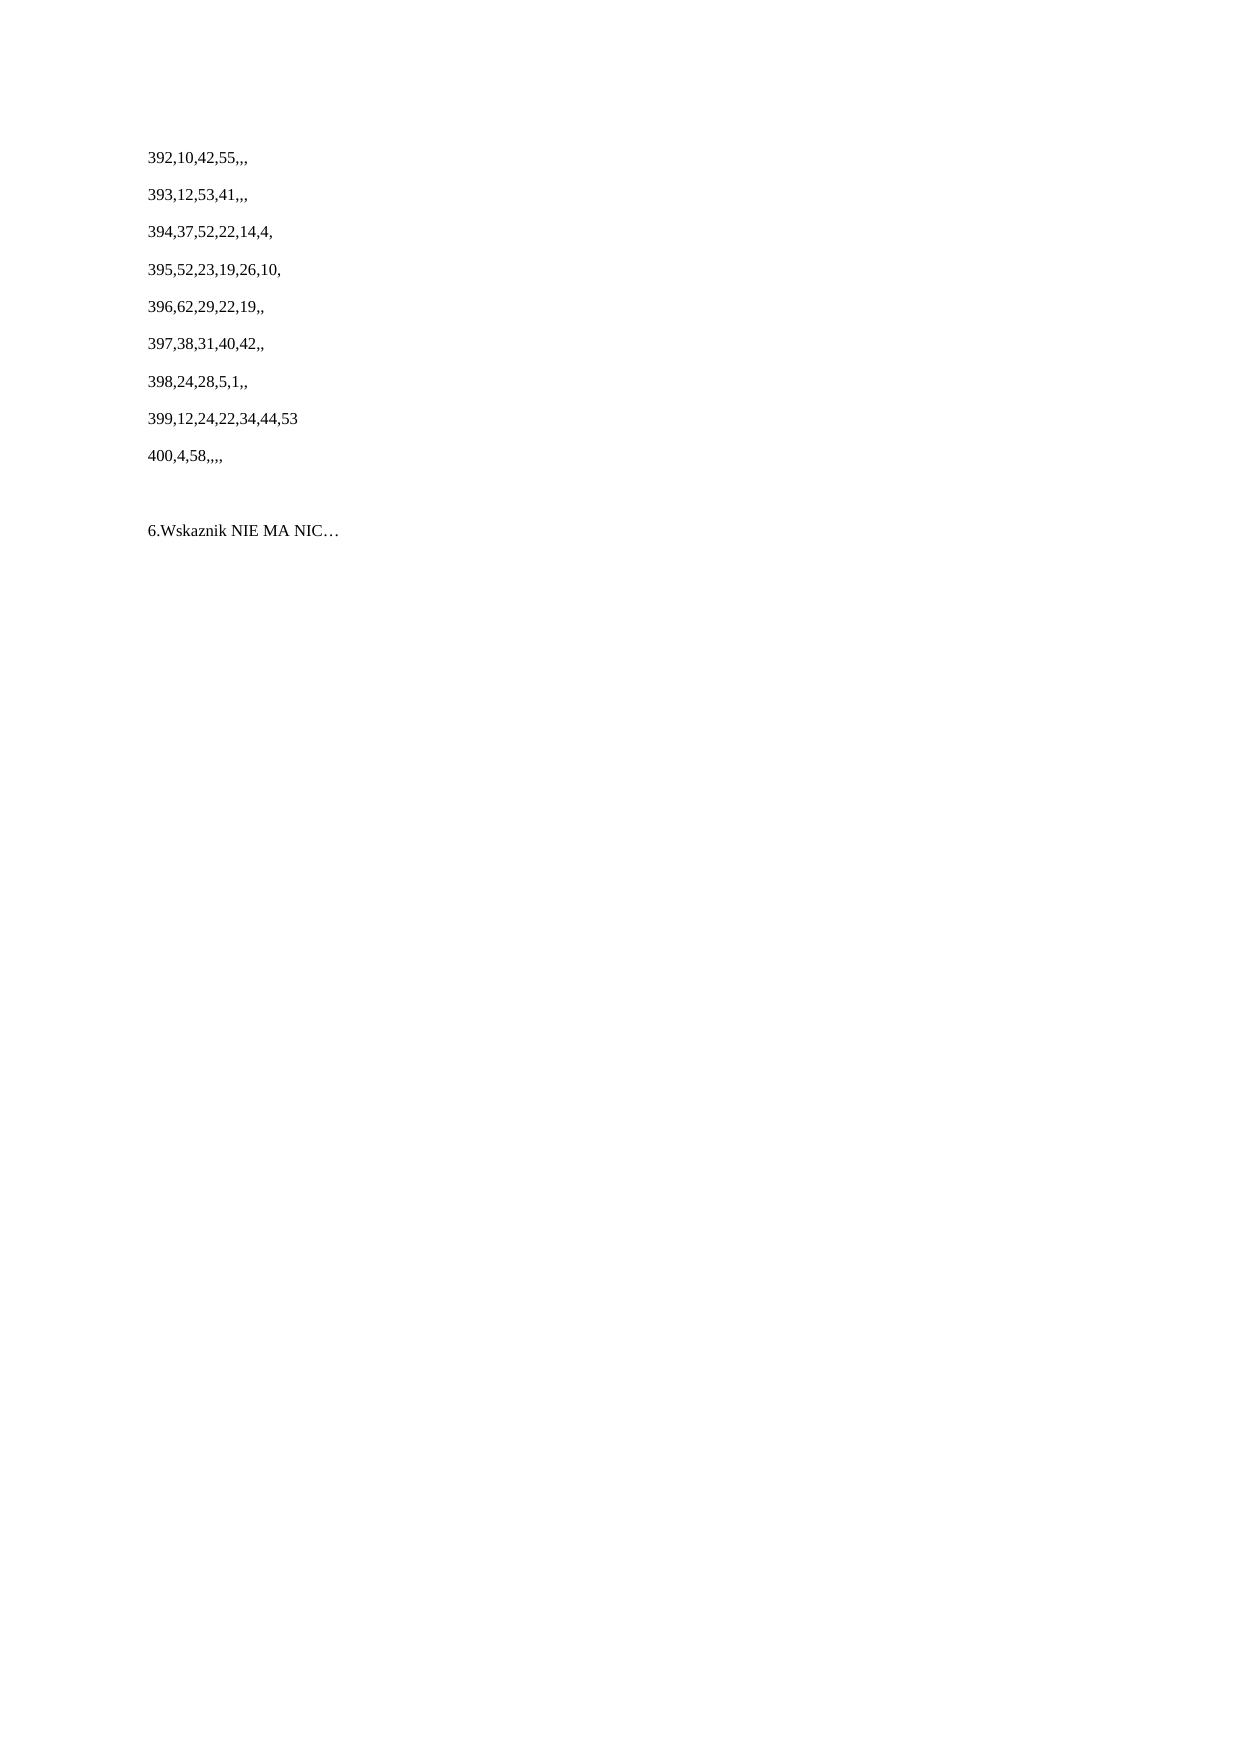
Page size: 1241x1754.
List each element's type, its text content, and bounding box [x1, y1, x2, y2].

text 399,12,24,22,34,44,53 [148, 409, 1093, 428]
text 393,12,53,41,,, [148, 185, 1093, 204]
text 398,24,28,5,1,, [148, 371, 1093, 391]
text 396,62,29,22,19,, [148, 297, 1093, 316]
text 6.Wskaznik NIE MA NIC… [148, 521, 1093, 540]
text 394,37,52,22,14,4, [148, 222, 1093, 241]
text 397,38,31,40,42,, [148, 334, 1093, 353]
text 395,52,23,19,26,10, [148, 259, 1093, 279]
text 392,10,42,55,,, [148, 148, 1093, 167]
text 400,4,58,,,, [148, 446, 1093, 465]
